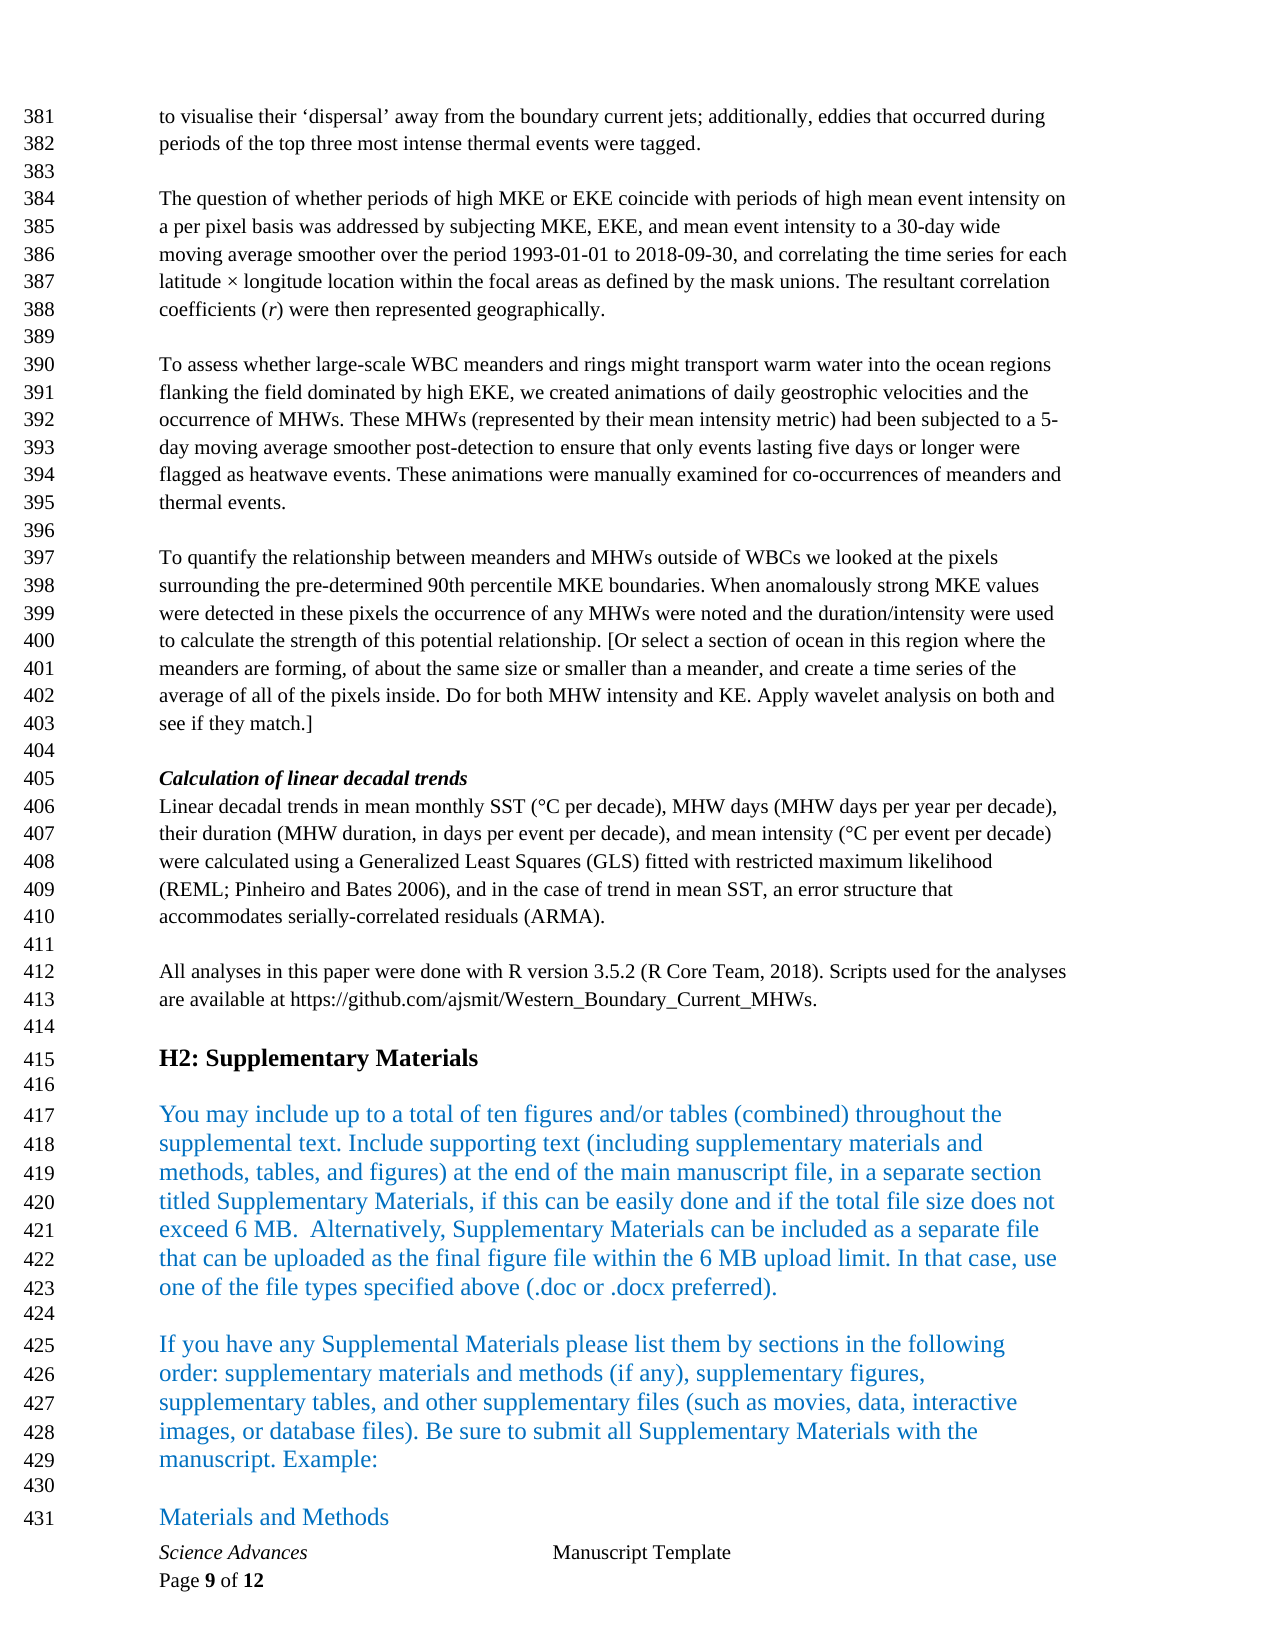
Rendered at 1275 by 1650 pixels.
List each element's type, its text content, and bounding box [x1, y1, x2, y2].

text Materials and Methods [159, 1502, 1068, 1531]
text To quantify the relationship between meanders and MHWs outside of WBCs we looked at the pixels surrounding the pre-determined 90th percentile MKE boundaries. When anomalously strong MKE values were detected in these pixels the occurrence of any MHWs were noted and the duration/intensity were used to calculate the strength of this potential relationship. [Or select a section of ocean in this region where the meanders are forming, of about the same size or smaller than a meander, and create a time series of the average of all of the pixels inside. Do for both MHW intensity and KE. Apply wavelet analysis on both and see if they match.] [159, 545, 1068, 735]
text Calculation of linear decadal trends [159, 766, 1068, 790]
text H2: Supplementary Materials [159, 1043, 1068, 1072]
text All analyses in this paper were done with R version 3.5.2 (R Core Team, 2018). Scripts used for the analyses are available at https://github.com/ajsmit/Western_Boundary_Current_MHWs. [159, 959, 1068, 1011]
text To assess whether large-scale WBC meanders and rings might transport warm water into the ocean regions flanking the field dominated by high EKE, we created animations of daily geostrophic velocities and the occurrence of MHWs. These MHWs (represented by their mean intensity metric) had been subjected to a 5-day moving average smoother post-detection to ensure that only events lasting five days or longer were flagged as heatwave events. These animations were manually examined for co-occurrences of meanders and thermal events. [159, 352, 1068, 514]
text Linear decadal trends in mean monthly SST (°C per decade), MHW days (MHW days per year per decade), their duration (MHW duration, in days per event per decade), and mean intensity (°C per event per decade) were calculated using a Generalized Least Squares (GLS) fitted with restricted maximum likelihood (REML; Pinheiro and Bates 2006), and in the case of trend in mean SST, an error structure that accommodates serially-correlated residuals (ARMA). [159, 794, 1068, 928]
